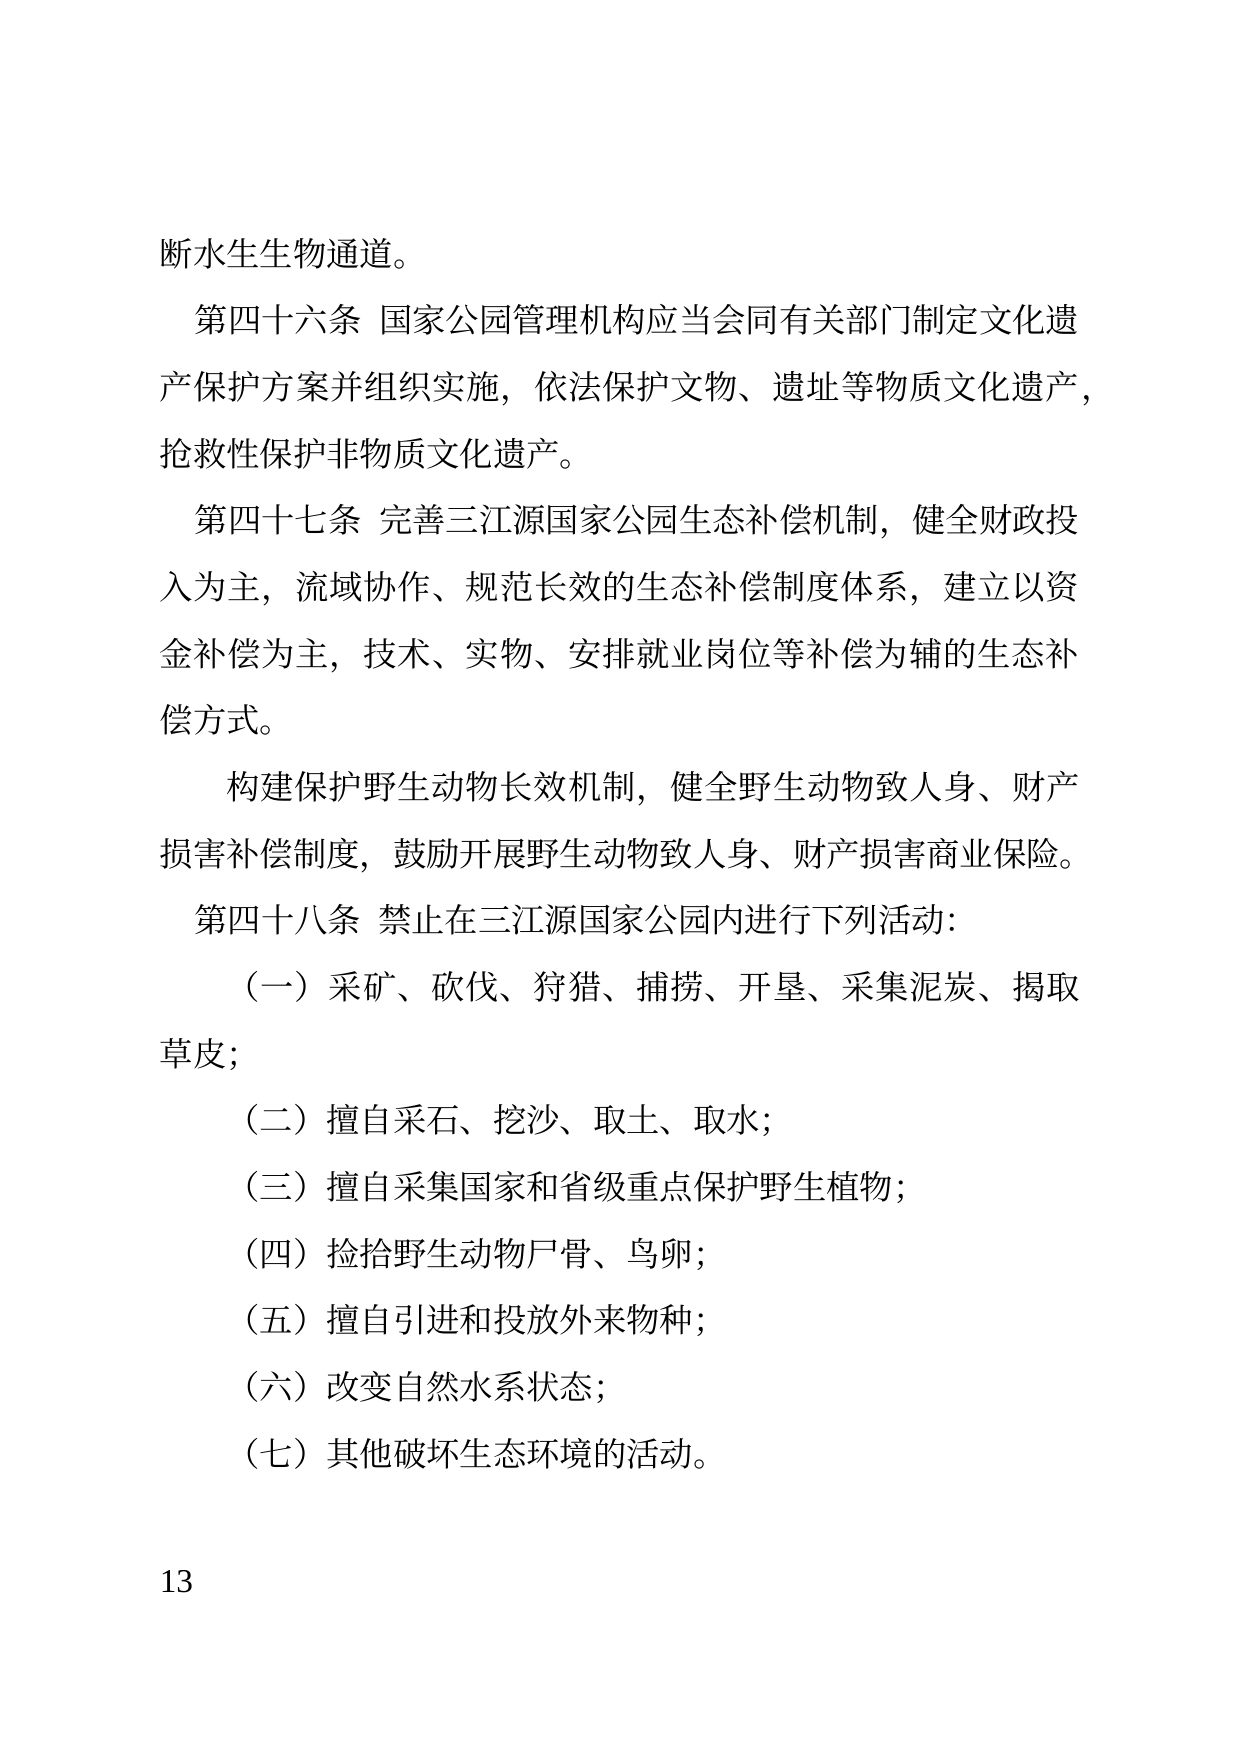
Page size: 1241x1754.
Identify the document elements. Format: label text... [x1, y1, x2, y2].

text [159, 213, 1081, 279]
text （四）捡拾野生动物尸骨、鸟卵； [159, 1213, 1081, 1279]
text 构建保护野生动物长效机制，健全野生动物致人身、财产损害补偿制度，鼓励开展野生动物致人身、财产损害商业保险。 [159, 746, 1081, 879]
text 第四十七条 完善三江源国家公园生态补偿机制，健全财政投入为主，流域协作、规范长效的生态补偿制度体系，建立以资金补偿为主，技术、实物、安排就业岗位等补偿为辅的生态补偿方式。 [159, 479, 1081, 746]
text 第四十八条 禁止在三江源国家公园内进行下列活动： [159, 879, 1081, 946]
text （一）采矿、砍伐、狩猎、捕捞、开垦、采集泥炭、揭取草皮； [159, 946, 1081, 1079]
text （五）擅自引进和投放外来物种； [159, 1279, 1081, 1346]
text （七）其他破坏生态环境的活动。 [159, 1413, 1081, 1479]
text （二）擅自采石、挖沙、取土、取水； [159, 1079, 1081, 1146]
text 第四十六条 国家公园管理机构应当会同有关部门制定文化遗产保护方案并组织实施，依法保护文物、遗址等物质文化遗产，抢救性保护非物质文化遗产。 [159, 279, 1081, 479]
text （三）擅自采集国家和省级重点保护野生植物； [159, 1146, 1081, 1213]
text （六）改变自然水系状态； [159, 1346, 1081, 1413]
